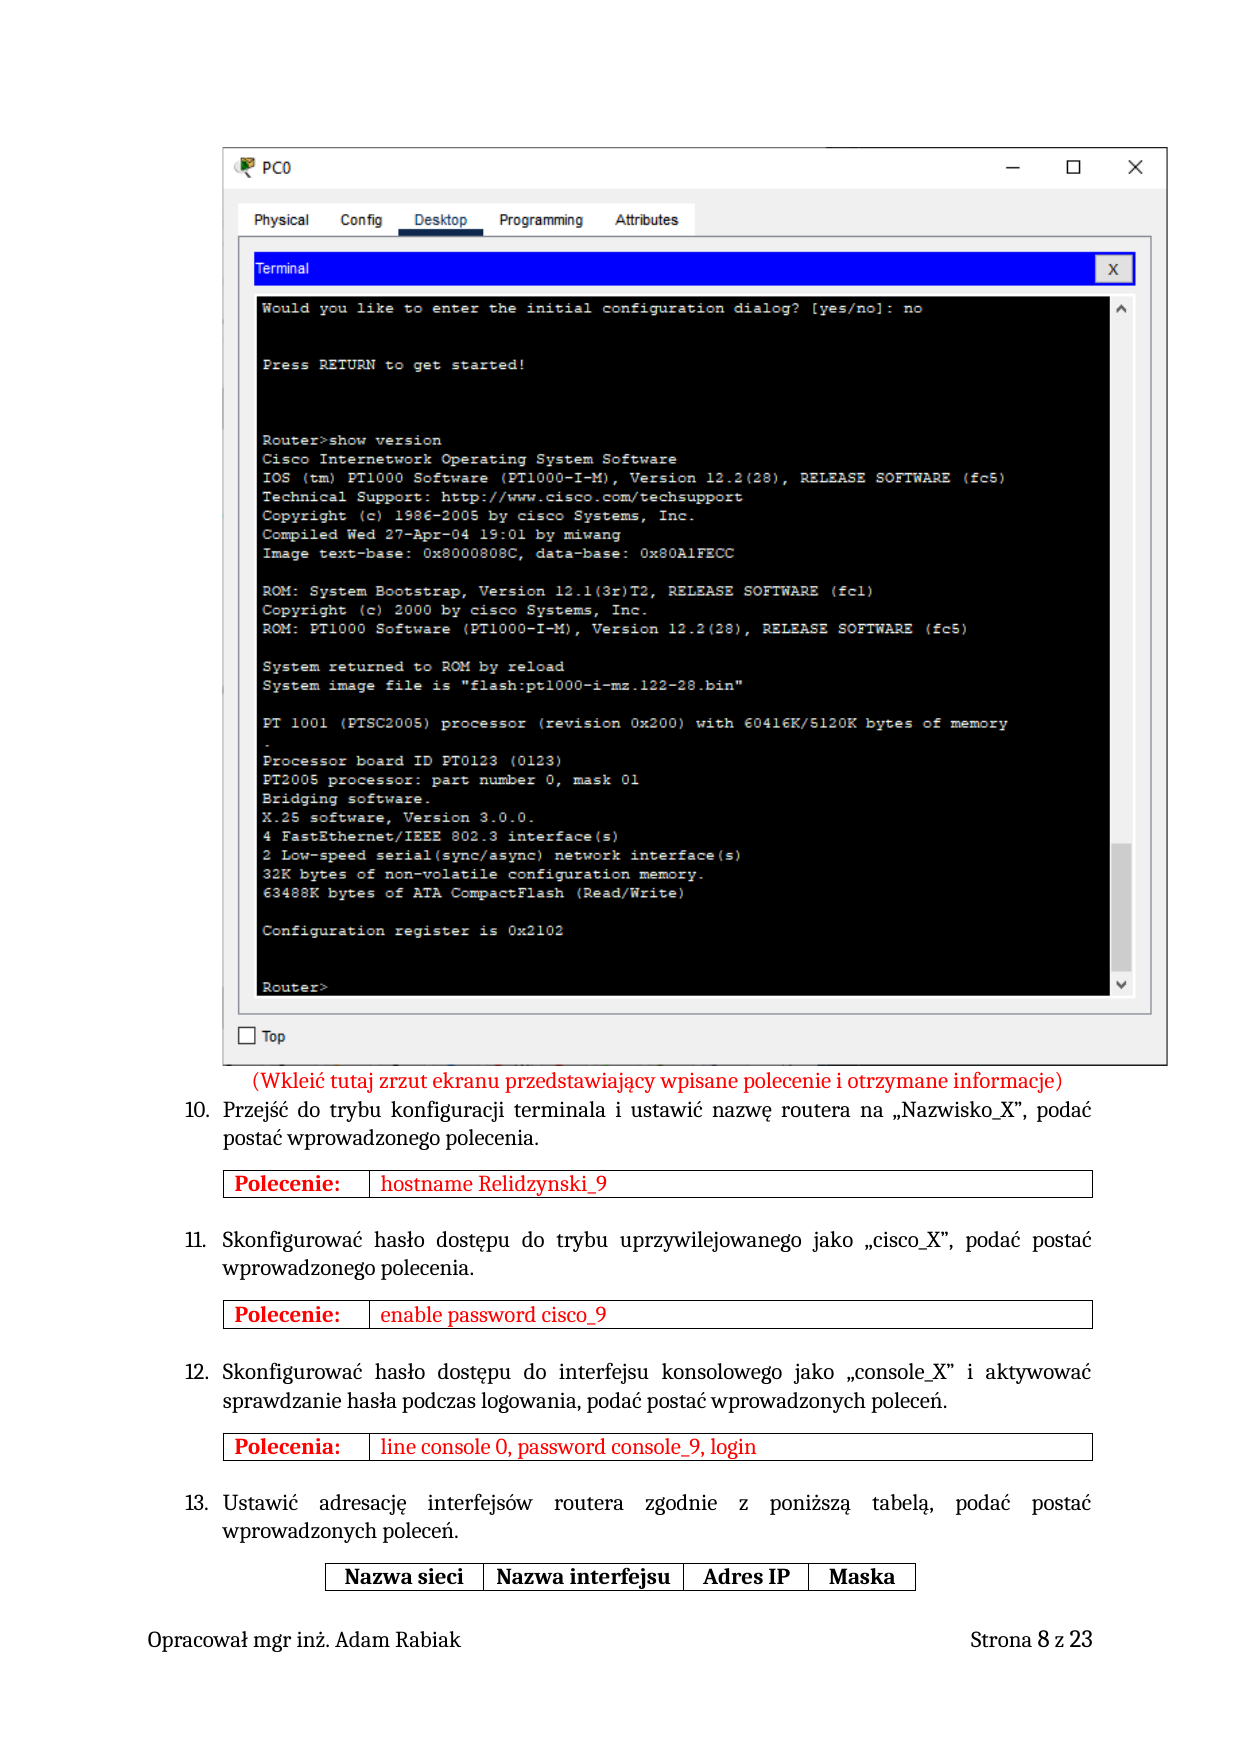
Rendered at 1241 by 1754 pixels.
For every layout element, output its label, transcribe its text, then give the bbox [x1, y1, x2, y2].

list Przejść do trybu konfiguracji terminala i ustawić nazwę routera na „Nazwisko_X”, podać postać wprowadzonego polecenia. [185, 1096, 1093, 1151]
table_header Polecenie: [224, 1171, 369, 1197]
list Skonfigurować hasło dostępu do trybu uprzywilejowanego jako „cisco_X”, podać postać wprowadzonego polecenia. [185, 1227, 1093, 1282]
table_header Polecenie: [224, 1301, 369, 1328]
table_header line console 0, password console_9, login [370, 1434, 1092, 1460]
list (Wkleić tutaj zrzut ekranu przedstawiający wpisane polecenie i otrzymane informacje) [223, 1068, 1093, 1094]
table_header hostname Relidzynski_9 [370, 1171, 1092, 1197]
table_header Nazwa sieci [326, 1564, 483, 1590]
table_header enable password cisco_9 [370, 1301, 1092, 1328]
table_header Adres IP [684, 1564, 808, 1590]
list Ustawić adresację interfejsów routera zgodnie z poniższą tabelą, podać postać wprowadzonych poleceń. [185, 1489, 1093, 1544]
table_header Polecenia: [224, 1434, 369, 1460]
picture [222, 147, 1168, 1066]
list Skonfigurować hasło dostępu do interfejsu konsolowego jako „console_X” i aktywować sprawdzanie hasła podczas logowania, podać postać wprowadzonych poleceń. [185, 1359, 1093, 1414]
table_header Maska [809, 1564, 915, 1590]
table_header Nazwa interfejsu [484, 1564, 683, 1590]
